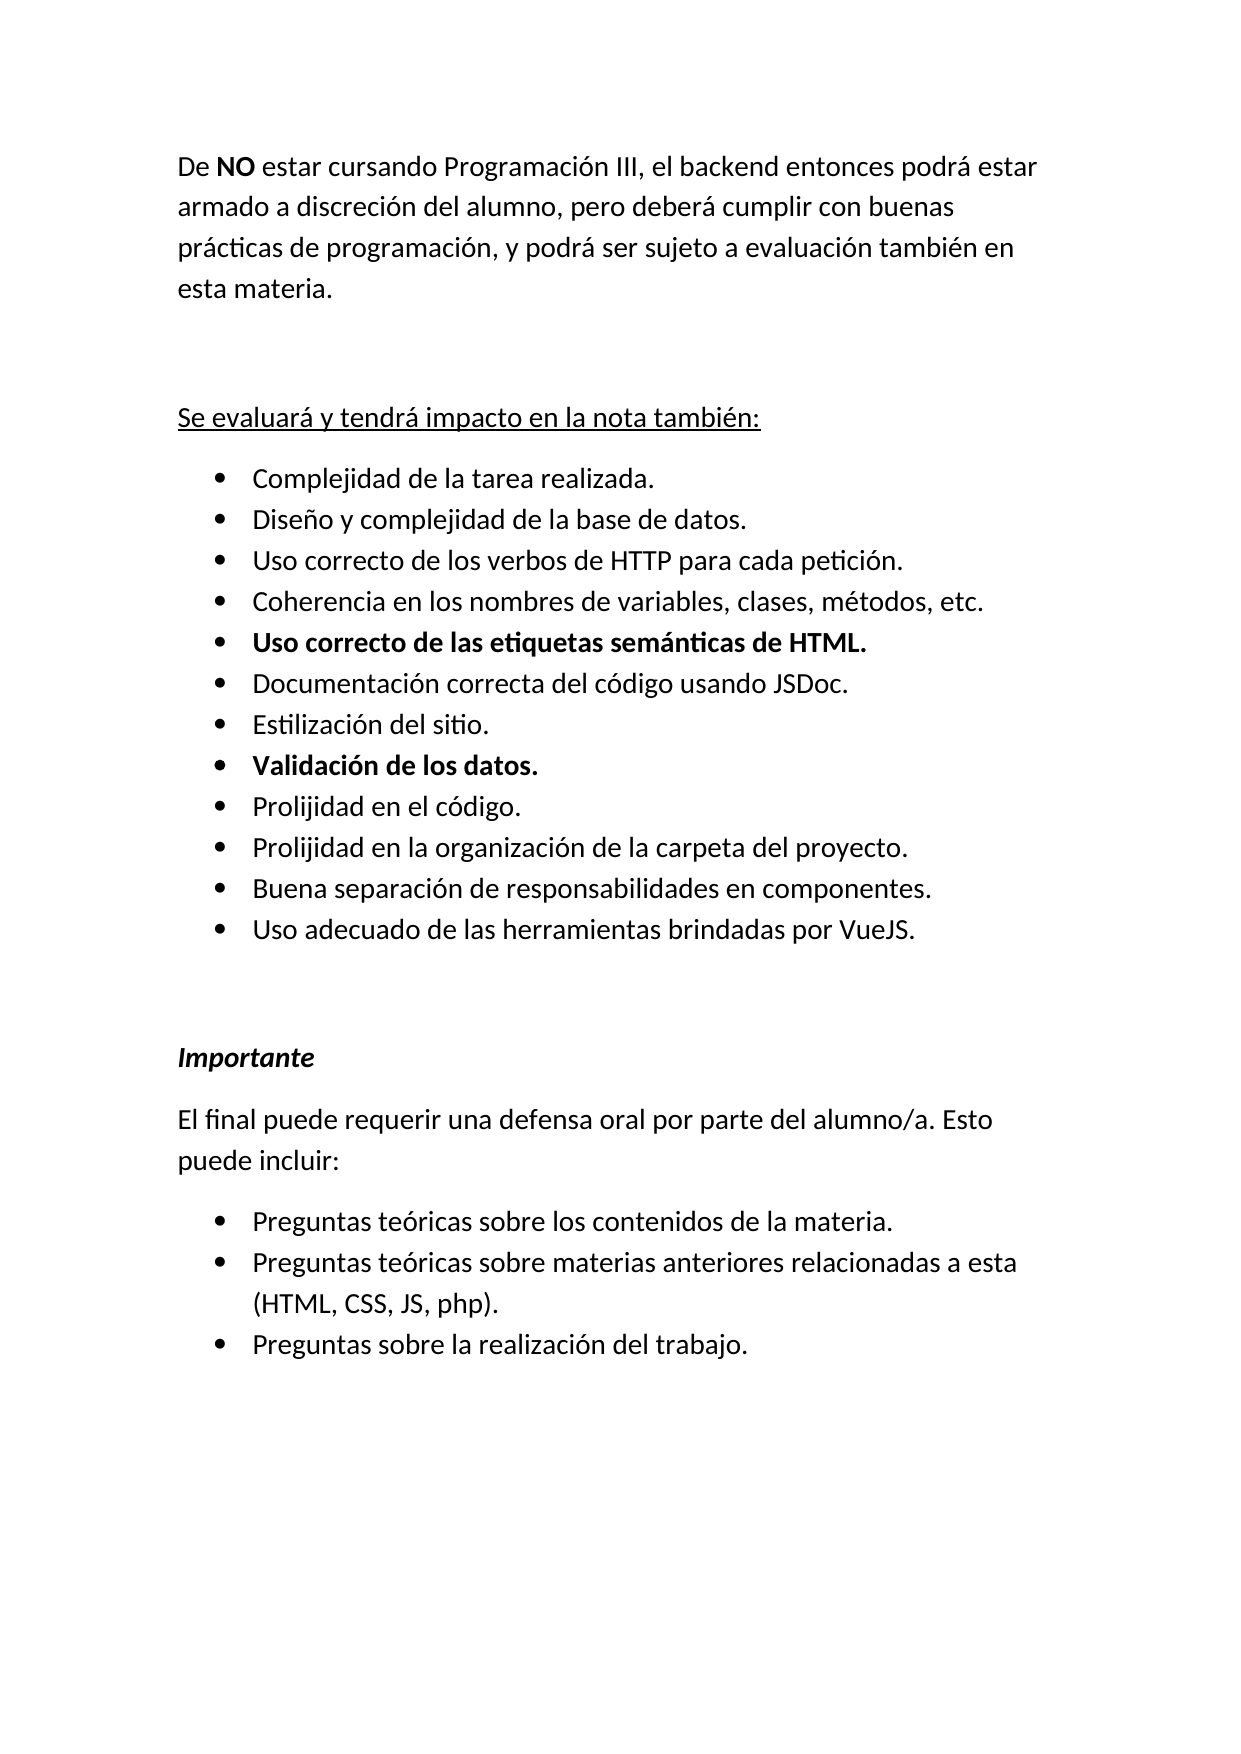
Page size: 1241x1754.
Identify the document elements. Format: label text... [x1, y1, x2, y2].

list Uso correcto de las etiquetas semánticas de HTML. [215, 624, 1063, 660]
text Importante [177, 1039, 1063, 1074]
list Uso adecuado de las herramientas brindadas por VueJS. [215, 911, 1063, 946]
list Preguntas teóricas sobre los contenidos de la materia. [215, 1203, 1063, 1239]
list Documentación correcta del código usando JSDoc. [215, 665, 1063, 701]
list Prolijidad en la organización de la carpeta del proyecto. [215, 829, 1063, 864]
list Coherencia en los nombres de variables, clases, métodos, etc. [215, 583, 1063, 619]
list Validación de los datos. [215, 747, 1063, 783]
list Preguntas teóricas sobre materias anteriores relacionadas a esta (HTML, CSS, JS, php). [215, 1244, 1063, 1321]
list Diseño y complejidad de la base de datos. [215, 501, 1063, 537]
list Uso correcto de los verbos de HTTP para cada petición. [215, 542, 1063, 578]
text El final puede requerir una defensa oral por parte del alumno/a. Esto puede incluir: [177, 1101, 1063, 1177]
list Prolijidad en el código. [215, 788, 1063, 823]
text Se evaluará y tendrá impacto en la nota también: [177, 399, 1063, 434]
list Preguntas sobre la realización del trabajo. [215, 1326, 1063, 1362]
list Buena separación de responsabilidades en componentes. [215, 870, 1063, 905]
text De NO estar cursando Programación III, el backend entonces podrá estar armado a discreción del alumno, pero deberá cumplir con buenas prácticas de programación, y podrá ser sujeto a evaluación también en esta materia. [177, 148, 1063, 306]
list Complejidad de la tarea realizada. [215, 460, 1063, 496]
list Estilización del sitio. [215, 706, 1063, 742]
